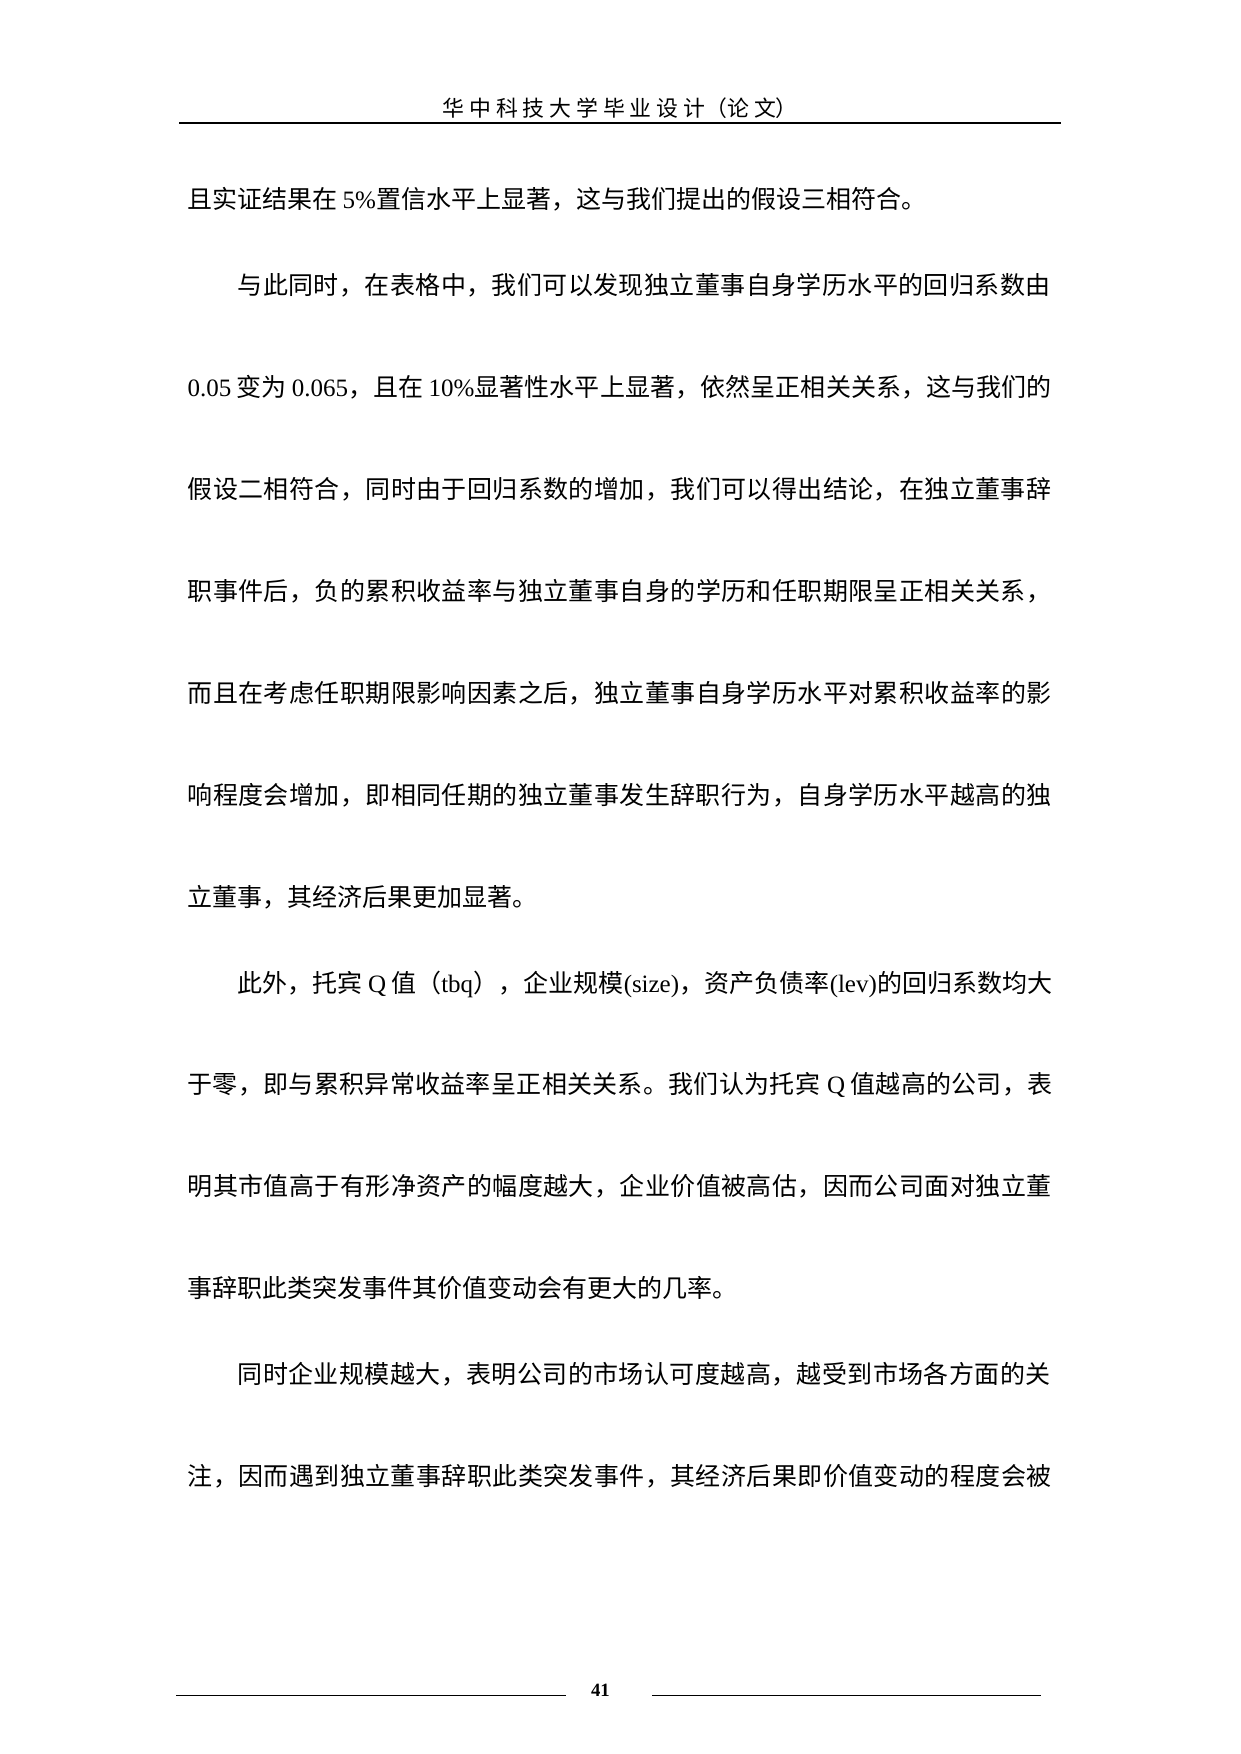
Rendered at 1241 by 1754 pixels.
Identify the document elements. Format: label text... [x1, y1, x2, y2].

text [187, 1339, 1053, 1509]
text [187, 164, 1053, 232]
text 与此同时，在表格中，我们可以发现独立董事自身学历水平的回归系数由0.05变为0.065，且在10%显著性水平上显著，依然呈正相关关系，这与我们的假设二相符合，同时由于回归系数的增加，我们可以得出结论，在独立董事辞职事件后，负的累积收益率与独立董事自身的学历和任职期限呈正相关关系，而且在考虑任职期限影响因素之后，独立董事自身学历水平对累积收益率的影响程度会增加，即相同任期的独立董事发生辞职行为，自身学历水平越高的独立董事，其经济后果更加显著。 [187, 250, 1053, 929]
text 此外，托宾Q值（tbq），企业规模(size)，资产负债率(lev)的回归系数均大于零，即与累积异常收益率呈正相关关系。我们认为托宾Q值越高的公司，表明其市值高于有形净资产的幅度越大，企业价值被高估，因而公司面对独立董事辞职此类突发事件其价值变动会有更大的几率。 [187, 947, 1053, 1321]
